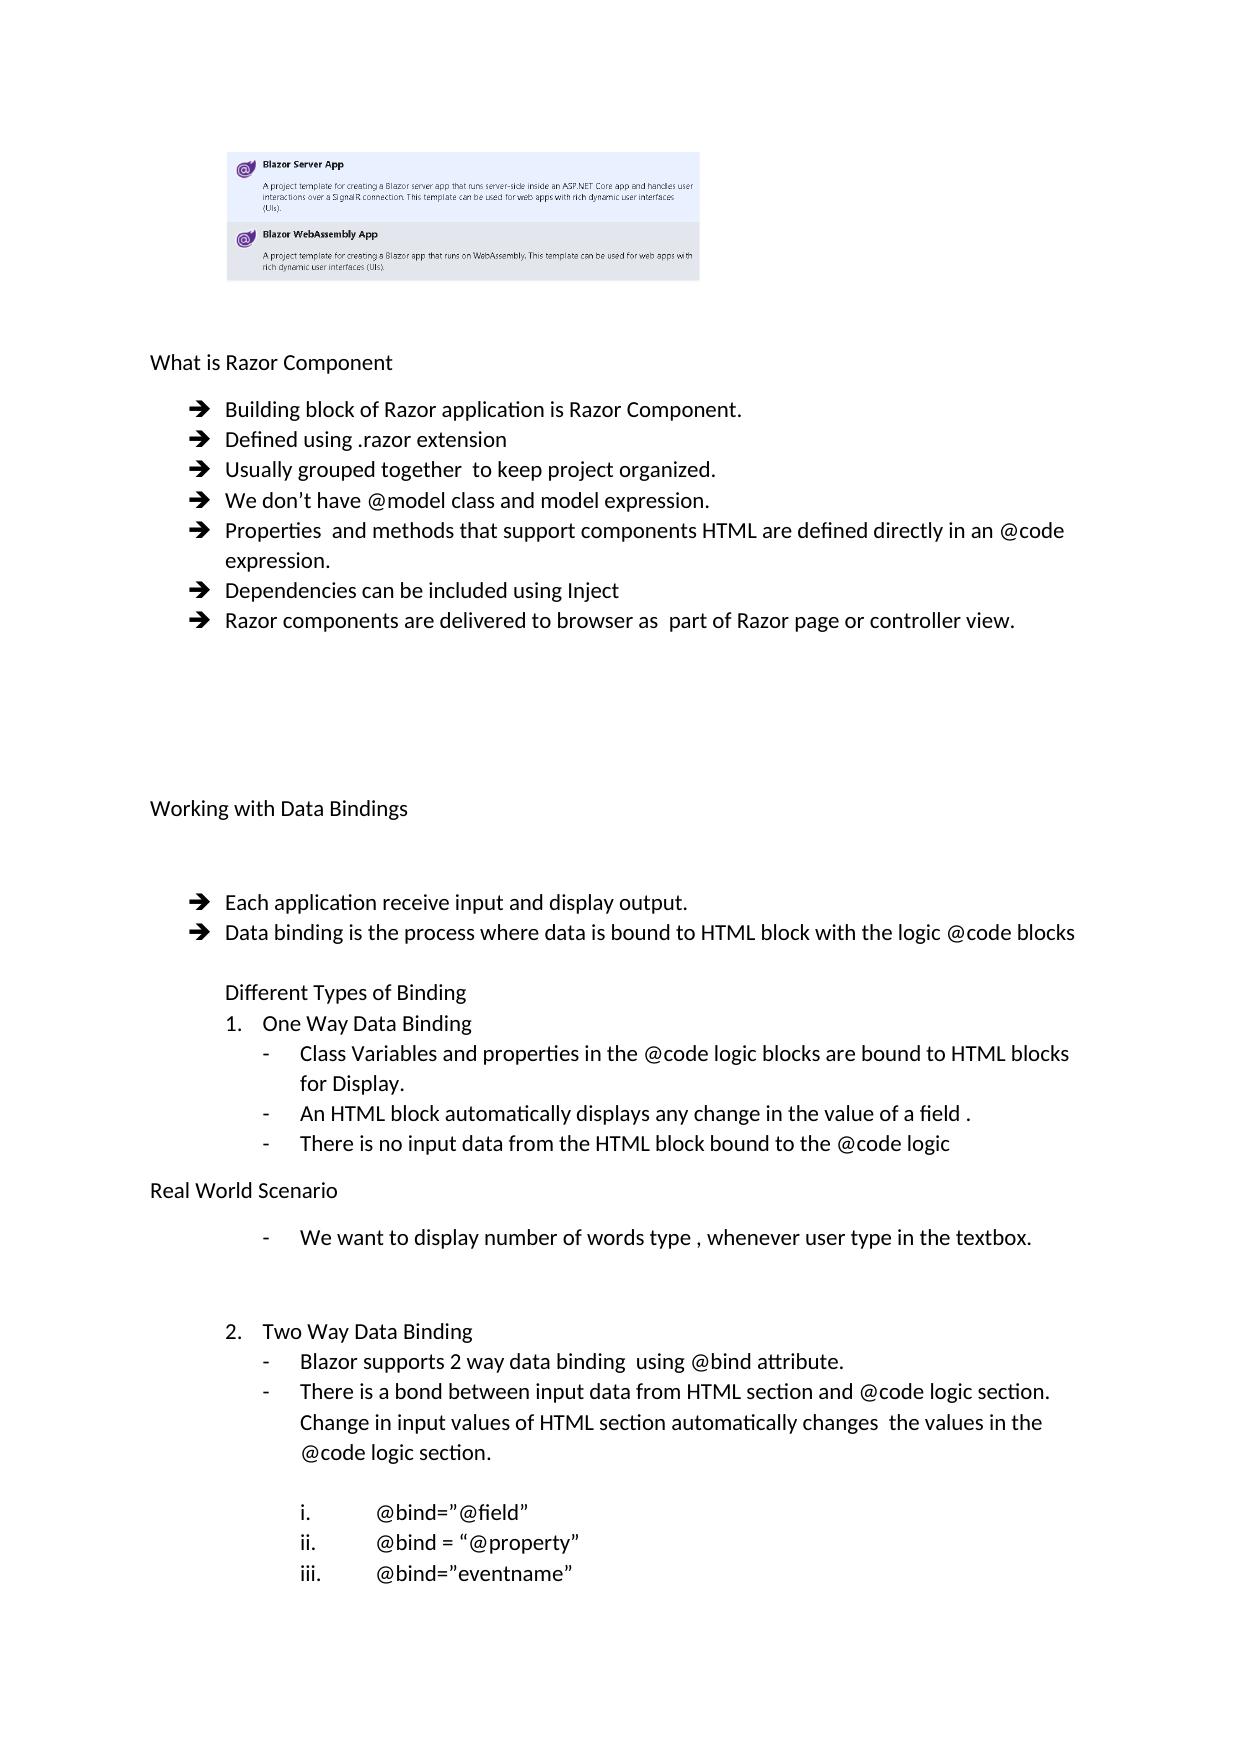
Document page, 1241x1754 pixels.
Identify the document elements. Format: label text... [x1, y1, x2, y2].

list There is a bond between input data from HTML section and @code logic section. Change in input values of HTML section automatically changes the values in the @code logic section. [262, 1377, 1090, 1466]
list Data binding is the process where data is bound to HTML block with the logic @code blocks [187, 918, 1090, 946]
list @bind=”@field” [300, 1498, 1090, 1526]
picture [225, 150, 700, 283]
list Building block of Razor application is Razor Component. [187, 395, 1090, 423]
text Working with Data Bindings [150, 794, 1090, 822]
list Blazor supports 2 way data binding using @bind attribute. [262, 1347, 1090, 1375]
list Properties and methods that support components HTML are defined directly in an @code expression. [187, 516, 1090, 574]
list Defined using .razor extension [187, 425, 1090, 453]
list Each application receive input and display output. [187, 888, 1090, 916]
list Different Types of Binding [225, 978, 1090, 1007]
list Usually grouped together to keep project organized. [187, 456, 1090, 484]
list We don’t have @model class and model expression. [187, 486, 1090, 514]
list Class Variables and properties in the @code logic blocks are bound to HTML blocks for Display. [262, 1039, 1090, 1097]
text Real World Scenario [150, 1176, 1090, 1204]
list @bind = “@property” [300, 1528, 1090, 1557]
list Two Way Data Binding [225, 1317, 1090, 1345]
list Razor components are delivered to browser as part of Razor page or controller view. [187, 607, 1090, 635]
list There is no input data from the HTML block bound to the @code logic [262, 1129, 1090, 1158]
list Dependencies can be included using Inject [187, 576, 1090, 604]
list We want to display number of words type , whenever user type in the textbox. [262, 1223, 1090, 1251]
text What is Razor Component [150, 348, 1090, 376]
list One Way Data Binding [225, 1009, 1090, 1037]
list An HTML block automatically displays any change in the value of a field . [262, 1099, 1090, 1127]
list @bind=”eventname” [300, 1559, 1090, 1587]
